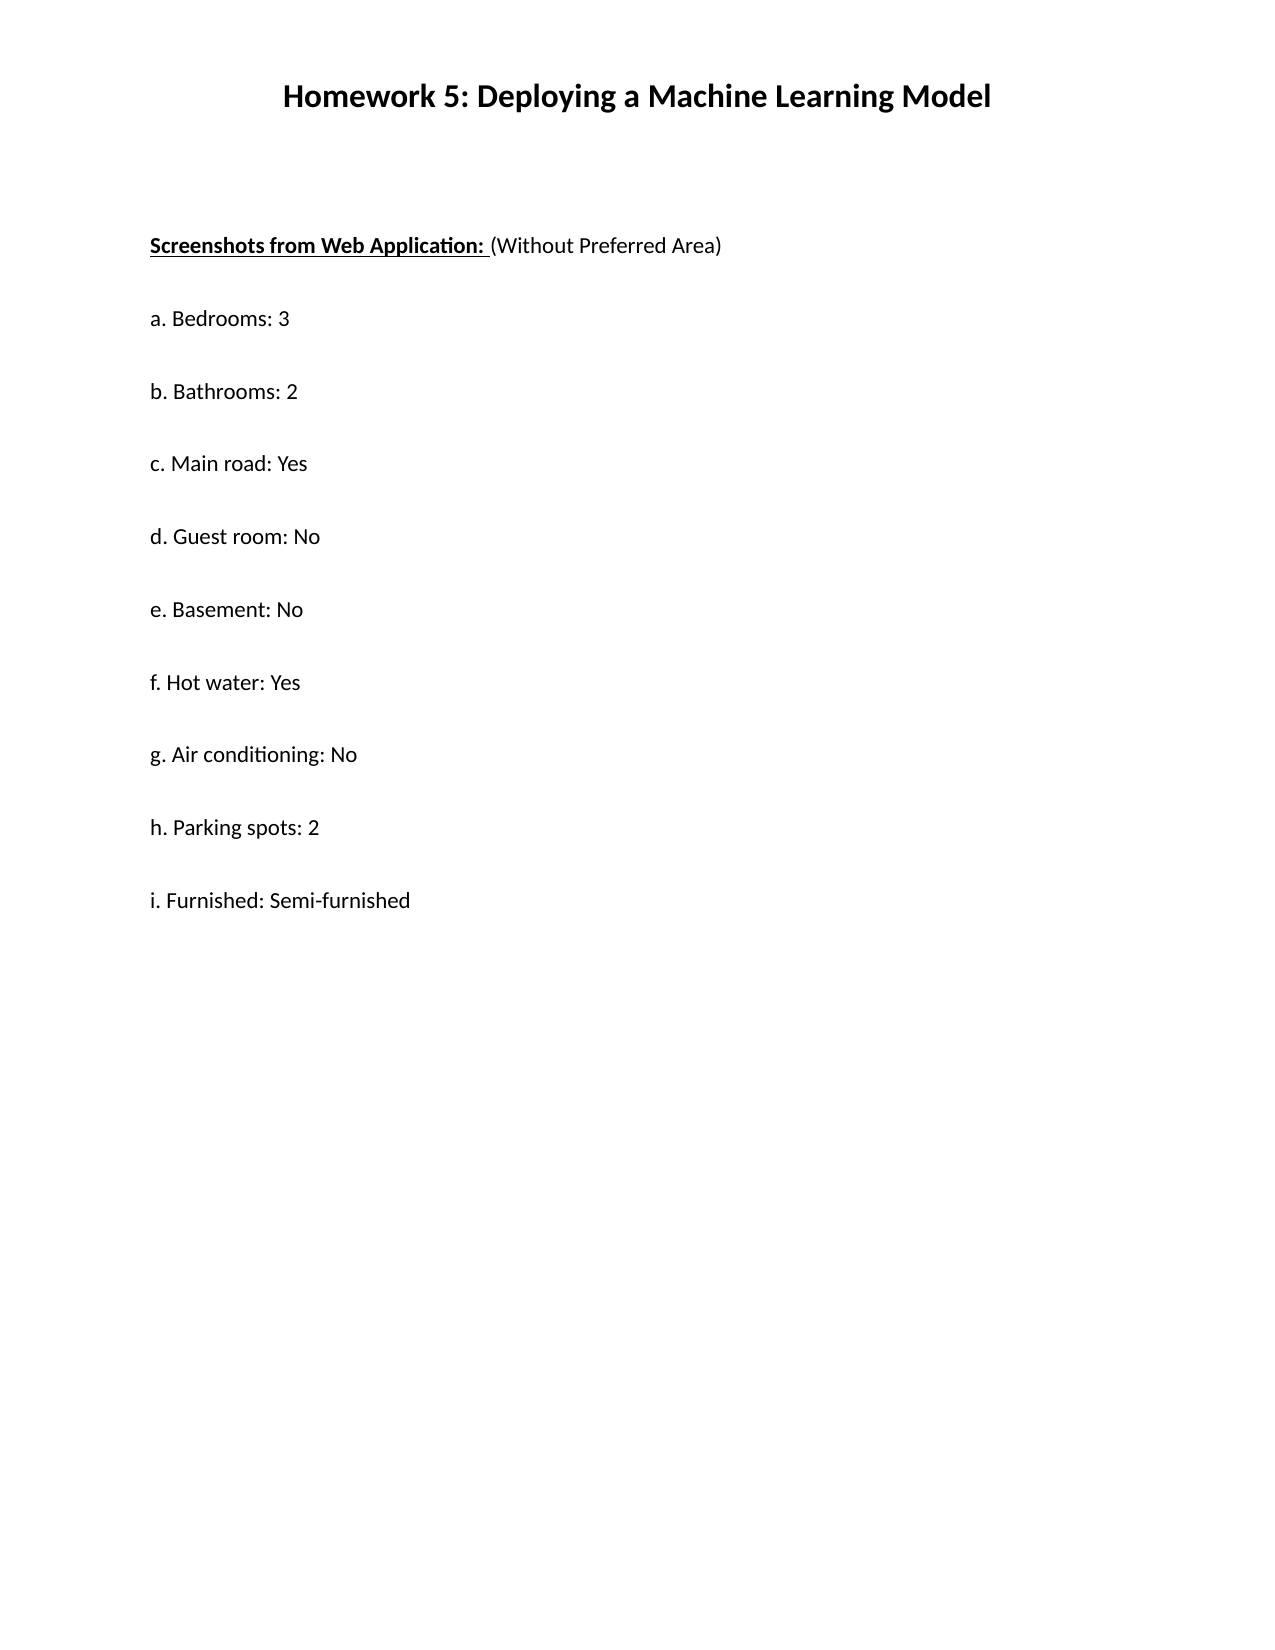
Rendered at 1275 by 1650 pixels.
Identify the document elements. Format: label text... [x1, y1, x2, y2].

text Screenshots from Web Application: (Without Preferred Area) [150, 231, 1125, 259]
text c. Main road: Yes [150, 449, 1125, 477]
text f. Hot water: Yes [150, 668, 1125, 696]
text h. Parking spots: 2 [150, 813, 1125, 841]
text b. Bathrooms: 2 [150, 377, 1125, 405]
text g. Air conditioning: No [150, 740, 1125, 768]
text e. Basement: No [150, 595, 1125, 623]
text a. Bedrooms: 3 [150, 304, 1125, 332]
text i. Furnished: Semi-furnished [150, 886, 1125, 914]
text d. Guest room: No [150, 522, 1125, 550]
